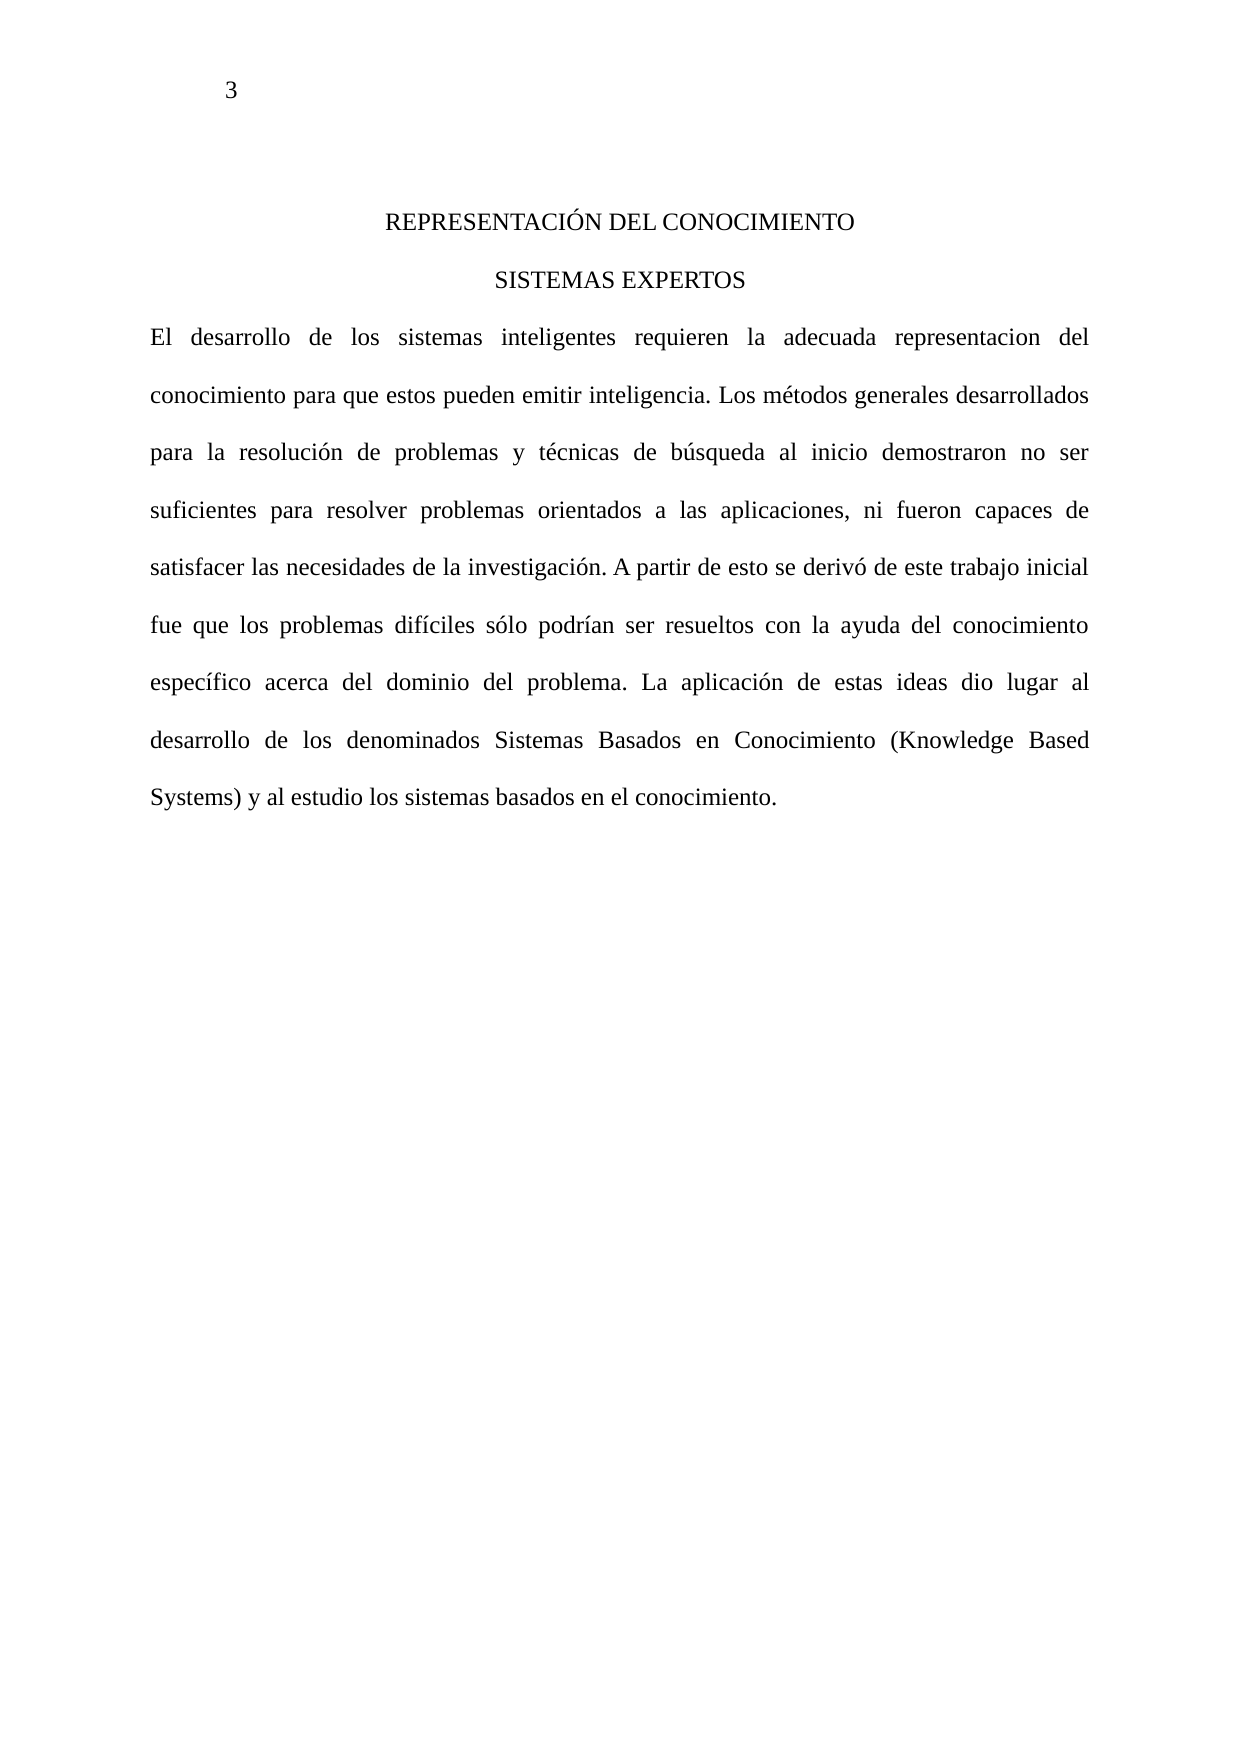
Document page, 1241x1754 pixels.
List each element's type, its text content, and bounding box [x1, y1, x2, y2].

text El desarrollo de los sistemas inteligentes requieren la adecuada representacion del conocimiento para que estos pueden emitir inteligencia. Los métodos generales desarrollados para la resolución de problemas y técnicas de búsqueda al inicio demostraron no ser suficientes para resolver problemas orientados a las aplicaciones, ni fueron capaces de satisfacer las necesidades de la investigación. A partir de esto se derivó de este trabajo inicial fue que los problemas difíciles sólo podrían ser resueltos con la ayuda del conocimiento específico acerca del dominio del problema. La aplicación de estas ideas dio lugar al desarrollo de los denominados Sistemas Basados en Conocimiento (Knowledge Based Systems) y al estudio los sistemas basados en el conocimiento. [150, 322, 1090, 811]
